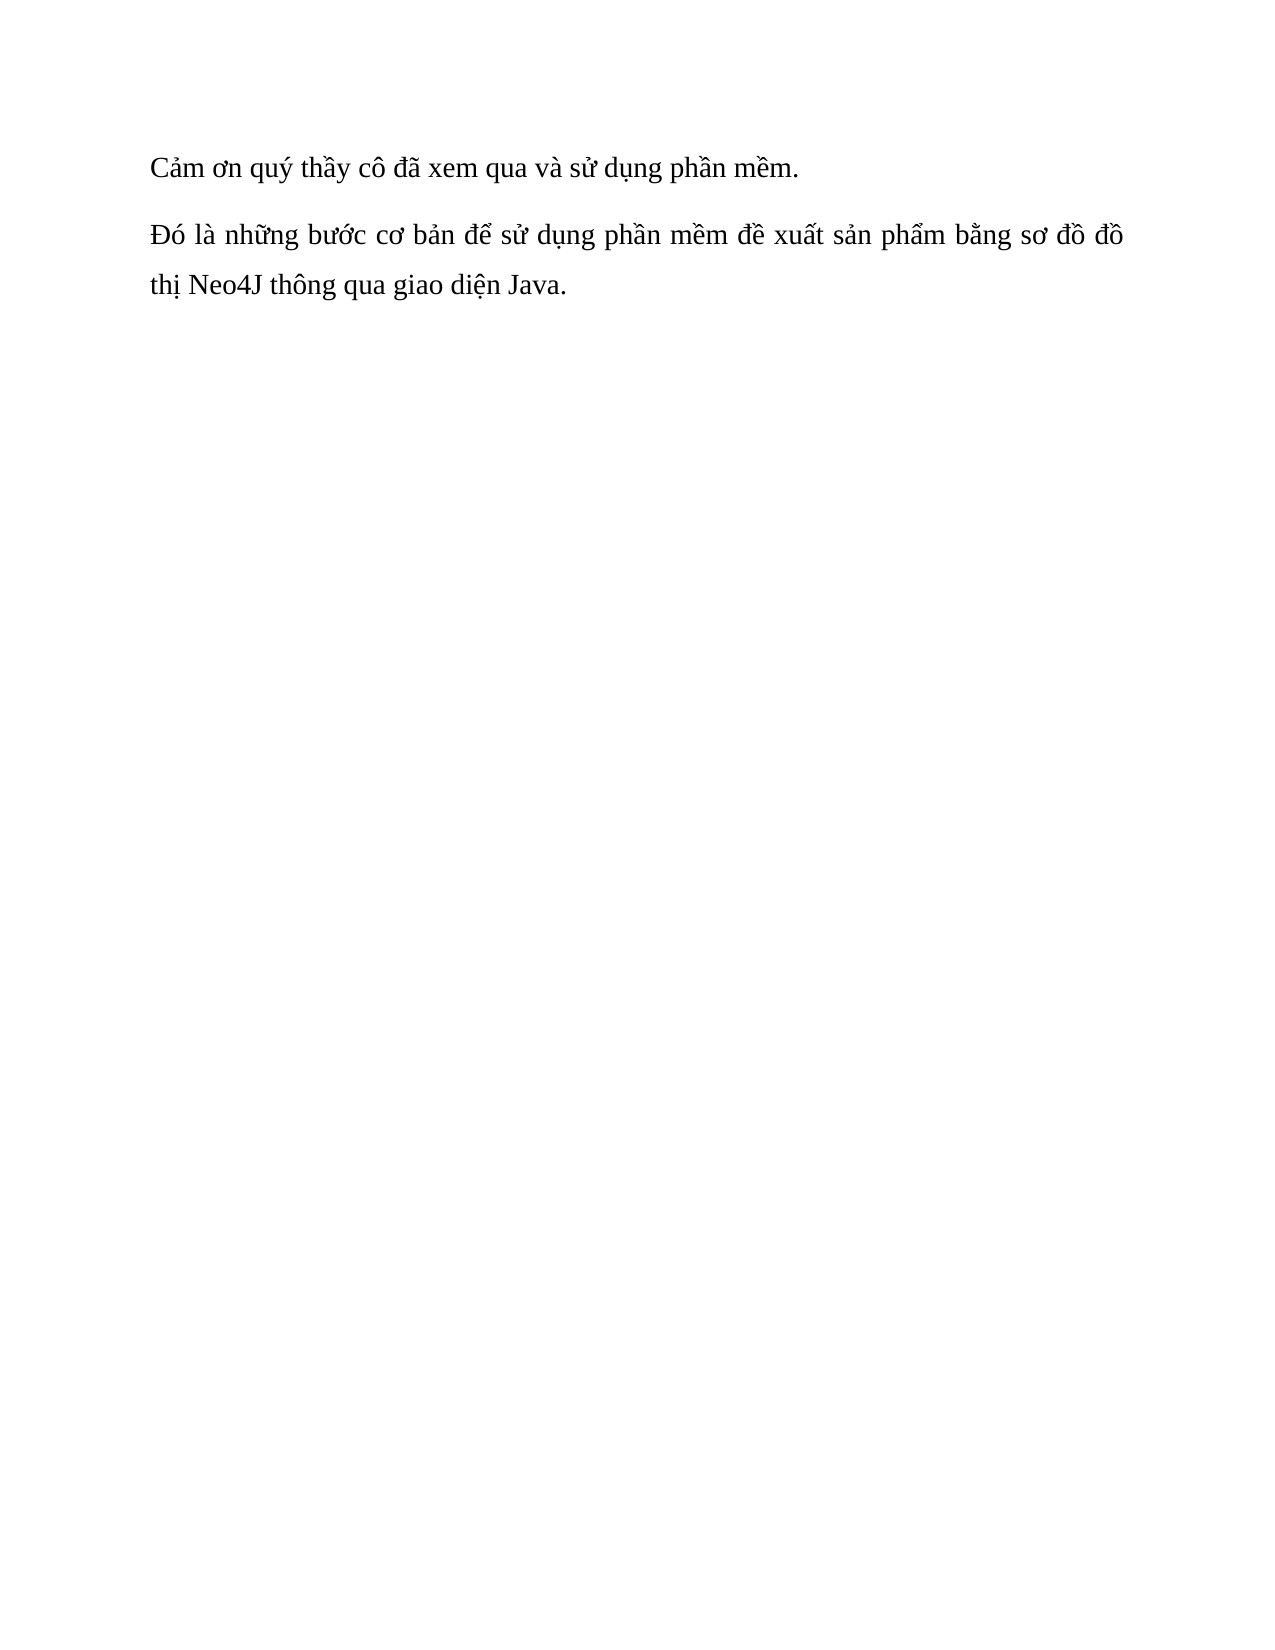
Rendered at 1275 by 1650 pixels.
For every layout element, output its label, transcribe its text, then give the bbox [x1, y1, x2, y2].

text Cảm ơn quý thầy cô đã xem qua và sử dụng phần mềm. [150, 150, 1125, 183]
text Đó là những bước cơ bản để sử dụng phần mềm đề xuất sản phẩm bằng sơ đồ đồ thị Neo4J thông qua giao diện Java. [150, 217, 1125, 301]
